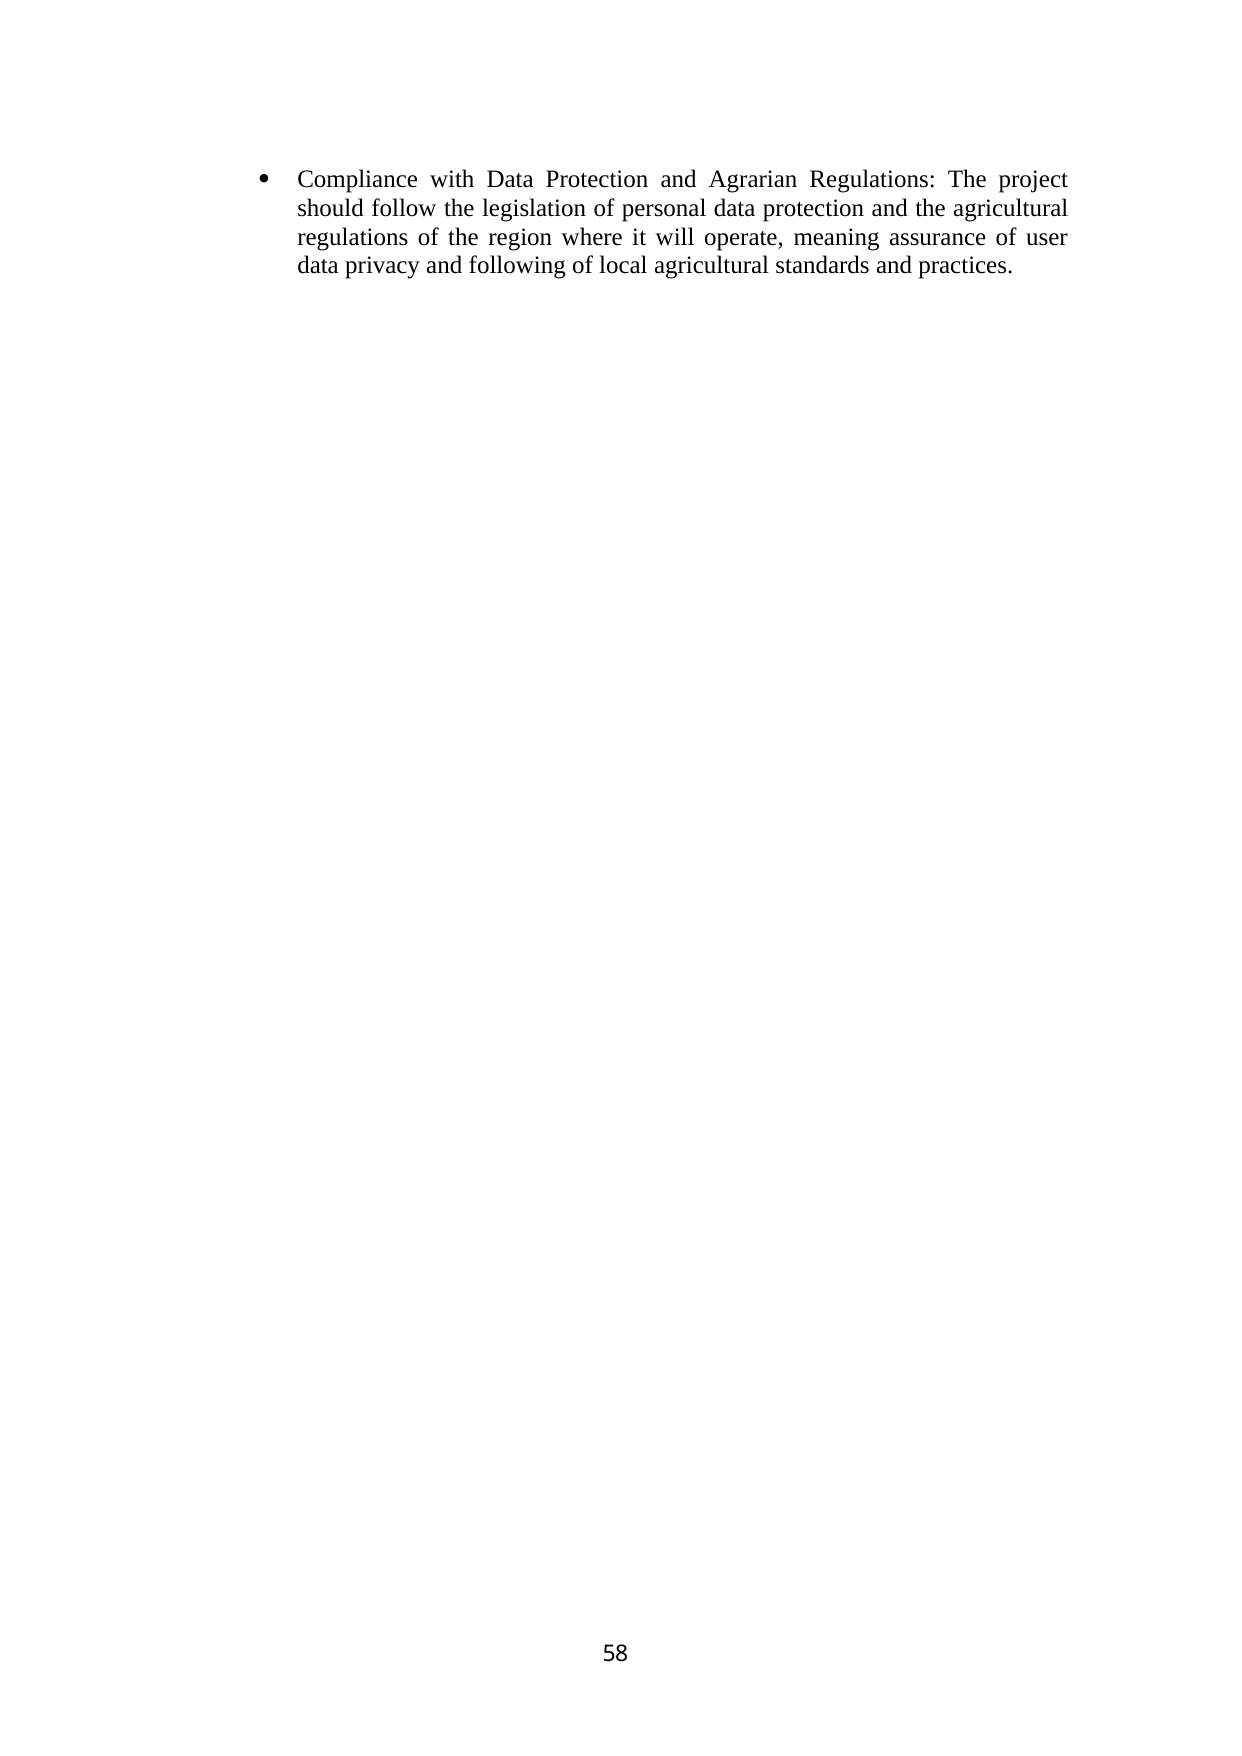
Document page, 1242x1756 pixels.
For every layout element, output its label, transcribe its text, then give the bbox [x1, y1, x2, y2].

list Compliance with Data Protection and Agrarian Regulations: The project should follow the legislation of personal data protection and the agricultural regulations of the region where it will operate, meaning assurance of user data privacy and following of local agricultural standards and practices. [259, 164, 1069, 279]
